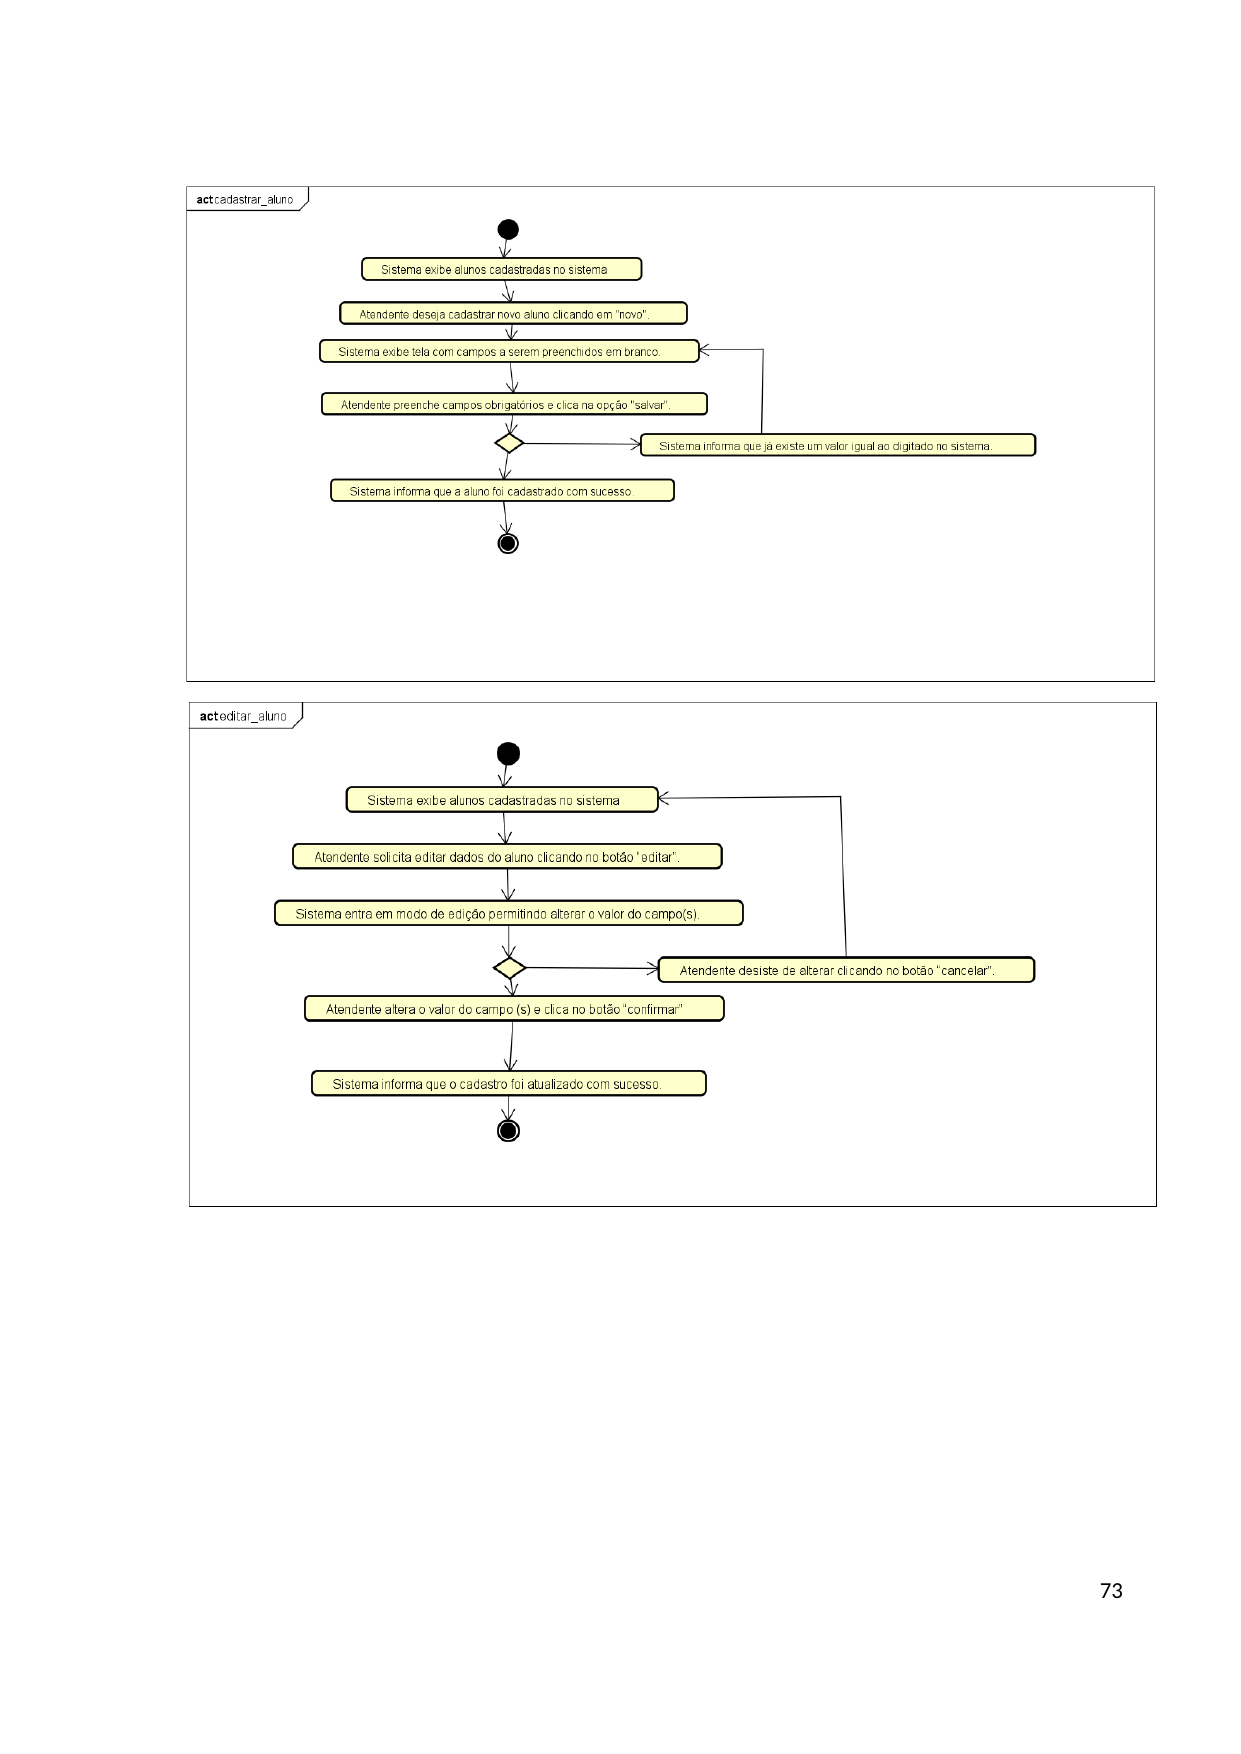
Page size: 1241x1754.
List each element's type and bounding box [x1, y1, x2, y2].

picture [177, 177, 1164, 690]
picture [178, 692, 1165, 1216]
